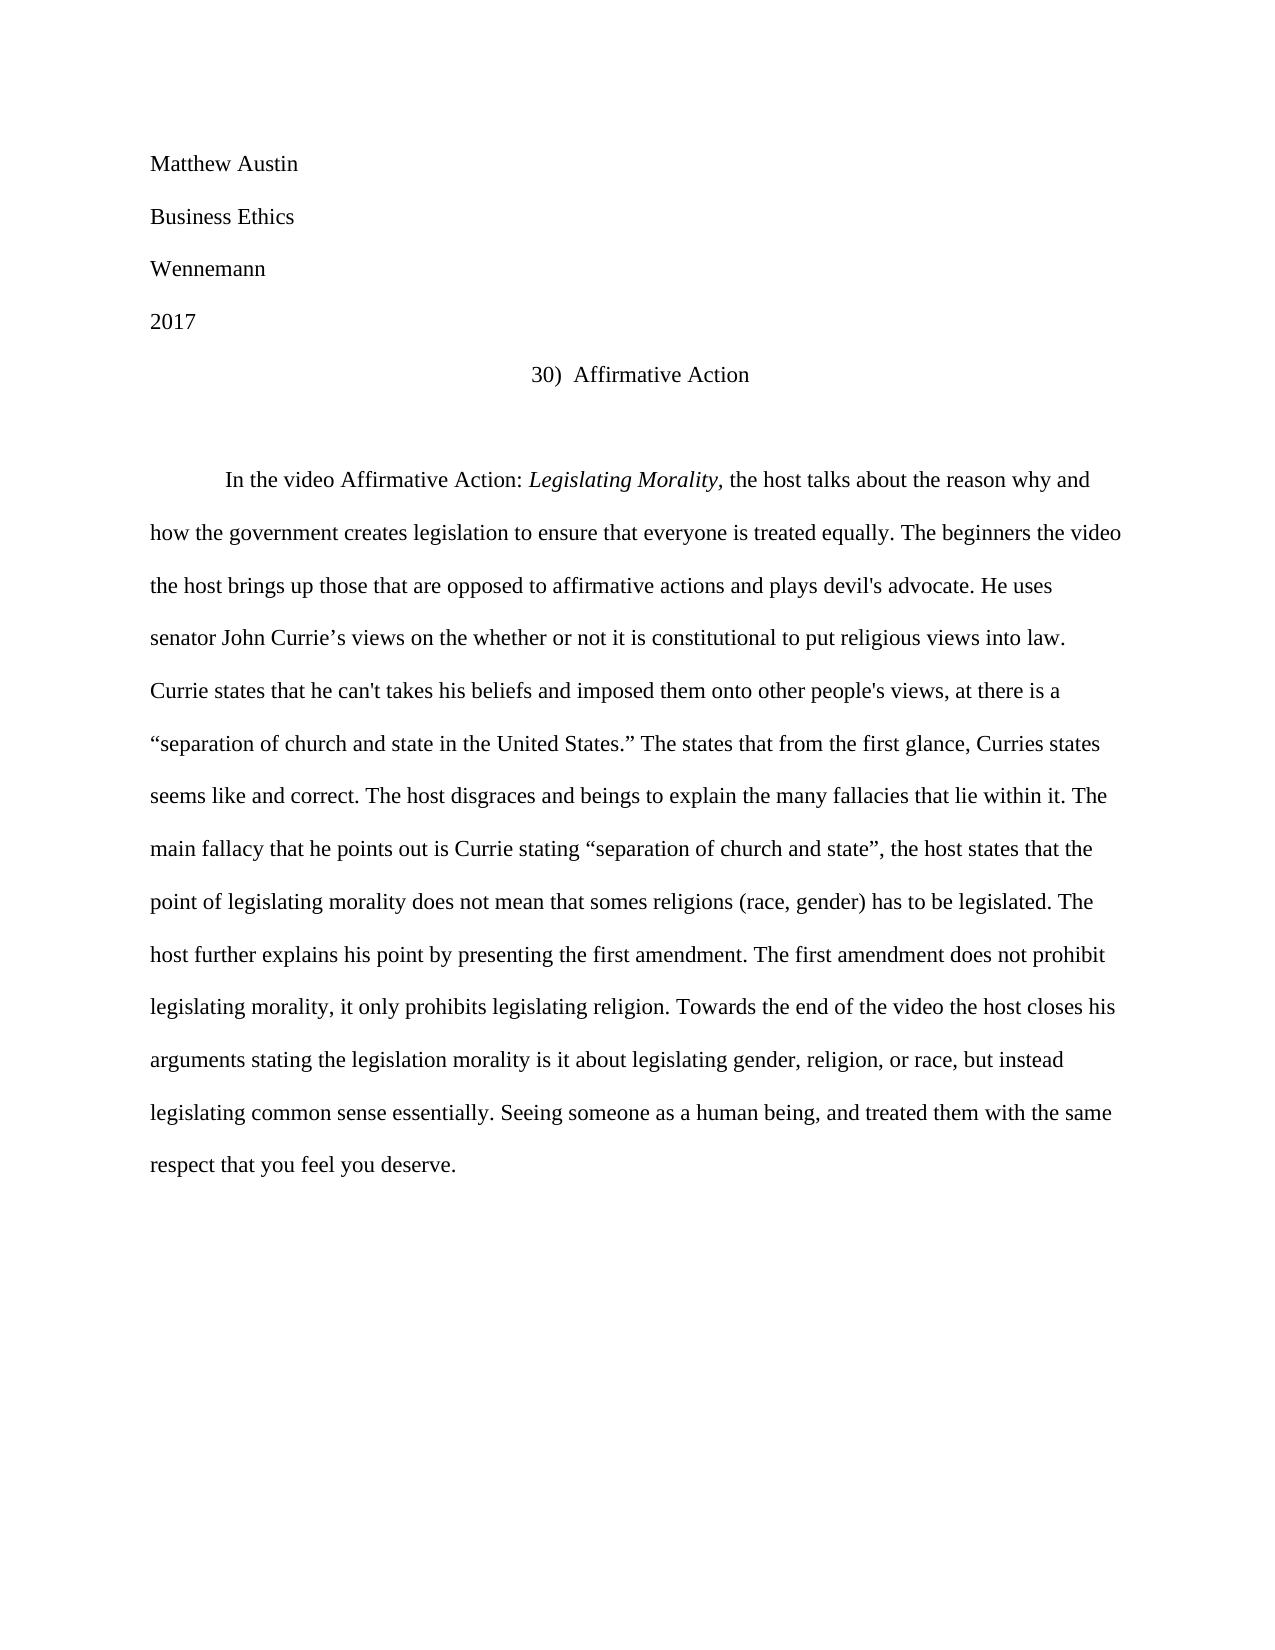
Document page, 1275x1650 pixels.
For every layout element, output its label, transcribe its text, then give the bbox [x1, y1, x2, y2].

text Matthew Austin [150, 150, 1125, 176]
text Wennemann [150, 255, 1125, 282]
text 2017 [150, 308, 1125, 334]
text In the video Affirmative Action: Legislating Morality, the host talks about the reason why and how the government creates legislation to ensure that everyone is treated equally. The beginners the video the host brings up those that are opposed to affirmative actions and plays devil's advocate. He uses senator John Currie’s views on the whether or not it is constitutional to put religious views into law. Currie states that he can't takes his beliefs and imposed them onto other people's views, at there is a “separation of church and state in the United States.” The states that from the first glance, Curries states seems like and correct. The host disgraces and beings to explain the many fallacies that lie within it. The main fallacy that he points out is Currie stating “separation of church and state”, the host states that the point of legislating morality does not mean that somes religions (race, gender) has to be legislated. The host further explains his point by presenting the first amendment. The first amendment does not prohibit legislating morality, it only prohibits legislating religion. Towards the end of the video the host closes his arguments stating the legislation morality is it about legislating gender, religion, or race, but instead legislating common sense essentially. Seeing someone as a human being, and treated them with the same respect that you feel you deserve. [150, 466, 1125, 1178]
text Business Ethics [150, 203, 1125, 229]
text 30) Affirmative Action [150, 361, 1125, 387]
